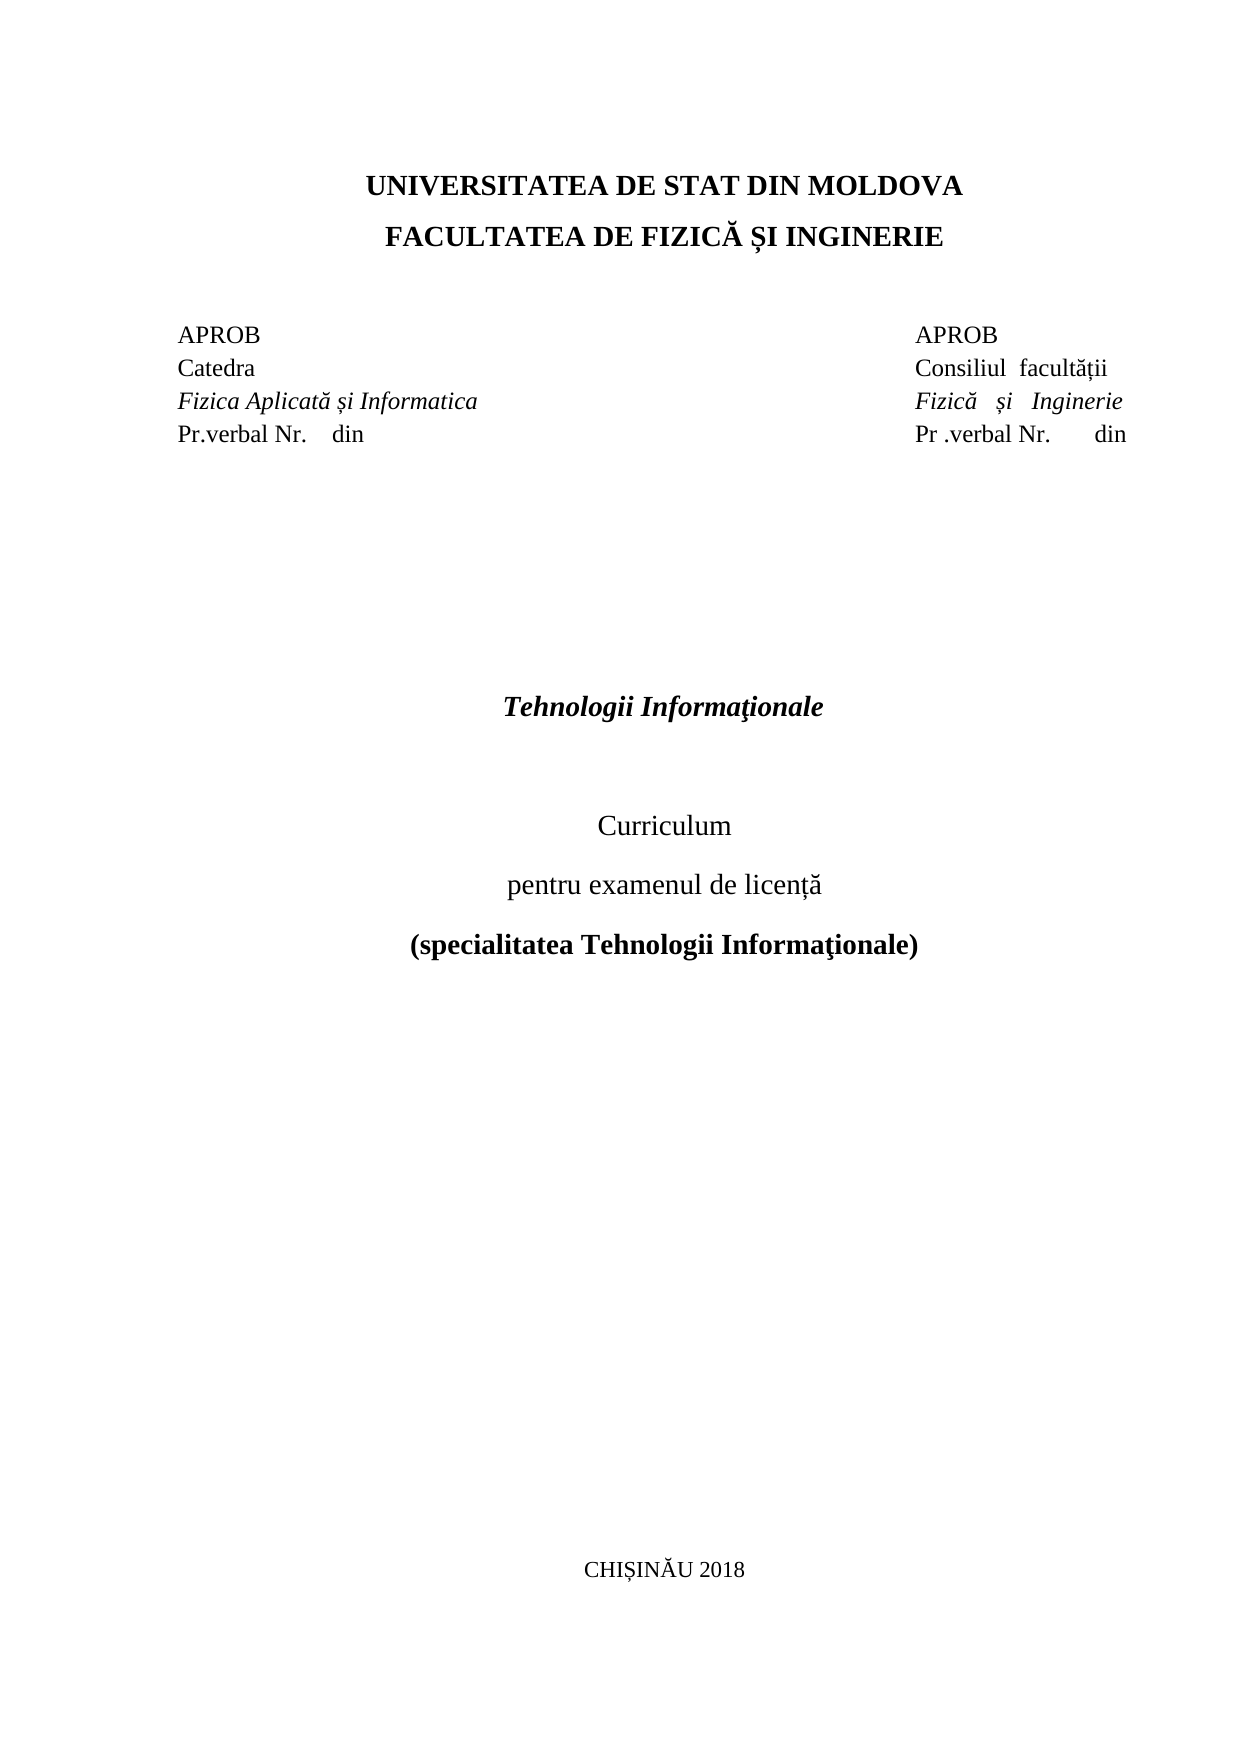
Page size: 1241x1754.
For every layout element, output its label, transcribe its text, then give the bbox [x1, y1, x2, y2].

text Curriculum [177, 808, 1152, 842]
text CHIȘINĂU 2018 [177, 1556, 1152, 1582]
text Tehnologii Informaţionale [177, 689, 1152, 723]
subtitle FACULTATEA de Fizică și Inginerie [177, 219, 1152, 252]
title UNIVERSITATEA DE STAT DIN MOLDOVA [177, 168, 1152, 202]
subtitle Fizica Aplicată și Informatica Fizică și Inginerie [177, 386, 1152, 415]
text pentru examenul de licență [177, 867, 1152, 901]
subtitle Catedra Consiliul facultății [177, 353, 1152, 382]
subtitle Pr.verbal Nr. din Pr .verbal Nr. din [177, 419, 1152, 448]
subtitle APROB APROB [177, 320, 1152, 349]
text (specialitatea Tehnologii Informaţionale) [177, 927, 1152, 960]
